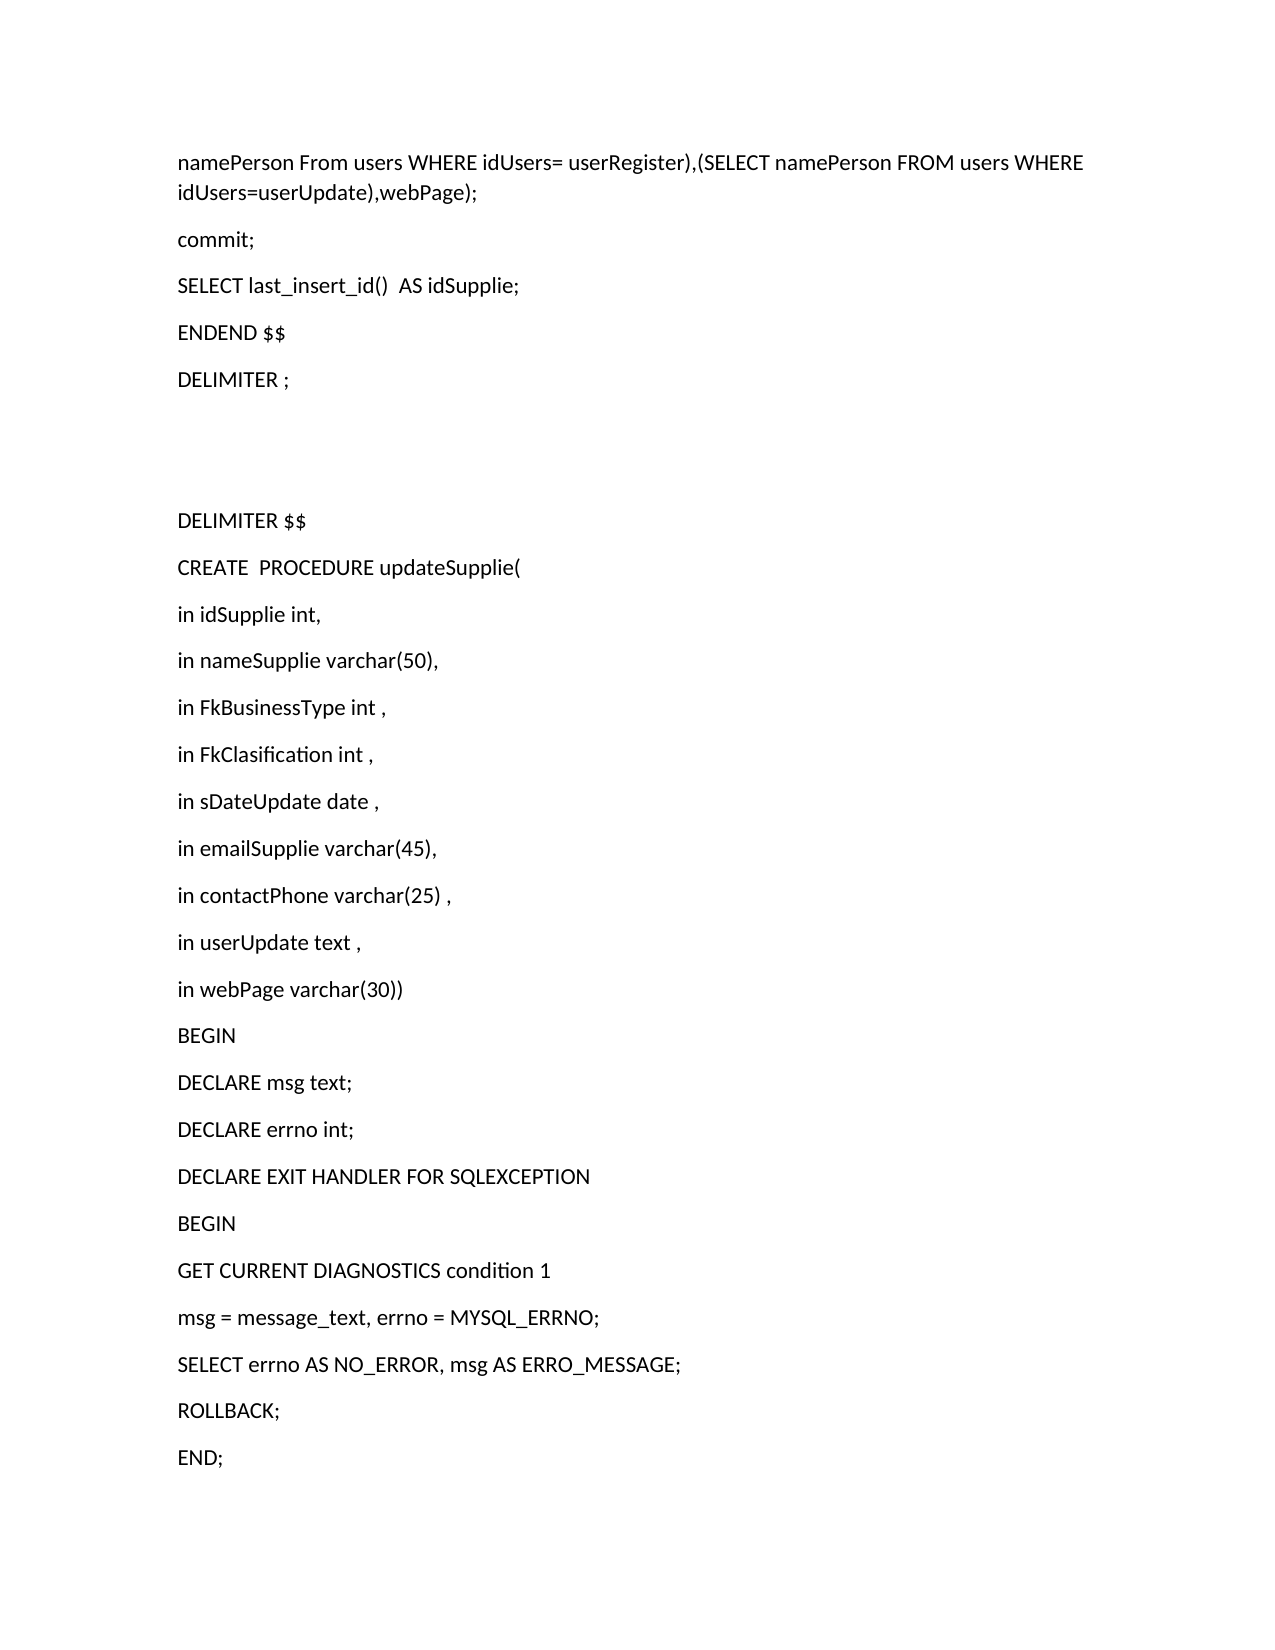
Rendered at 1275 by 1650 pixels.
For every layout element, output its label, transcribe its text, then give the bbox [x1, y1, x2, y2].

text SELECT errno AS NO_ERROR, msg AS ERRO_MESSAGE; [177, 1350, 1098, 1378]
text BEGIN [177, 1022, 1098, 1049]
text in sDateUpdate date , [177, 787, 1098, 815]
text BEGIN [177, 1209, 1098, 1237]
text in nameSupplie varchar(50), [177, 647, 1098, 674]
text in userUpdate text , [177, 928, 1098, 956]
text in webPage varchar(30)) [177, 975, 1098, 1003]
text END; [177, 1443, 1098, 1471]
text DECLARE EXIT HANDLER FOR SQLEXCEPTION [177, 1162, 1098, 1190]
text in emailSupplie varchar(45), [177, 834, 1098, 862]
text DECLARE errno int; [177, 1115, 1098, 1143]
text DECLARE msg text; [177, 1068, 1098, 1096]
text in FkBusinessType int , [177, 693, 1098, 721]
text DELIMITER ; [177, 365, 1098, 393]
text DELIMITER $$ [177, 506, 1098, 534]
text CREATE PROCEDURE updateSupplie( [177, 553, 1098, 581]
text commit; [177, 225, 1098, 253]
text in FkClasification int , [177, 740, 1098, 768]
text GET CURRENT DIAGNOSTICS condition 1 [177, 1256, 1098, 1284]
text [177, 148, 1098, 206]
text ROLLBACK; [177, 1397, 1098, 1424]
text in idSupplie int, [177, 600, 1098, 628]
text SELECT last_insert_id() AS idSupplie; [177, 272, 1098, 299]
text in contactPhone varchar(25) , [177, 881, 1098, 909]
text msg = message_text, errno = MYSQL_ERRNO; [177, 1303, 1098, 1331]
text ENDEND $$ [177, 318, 1098, 346]
